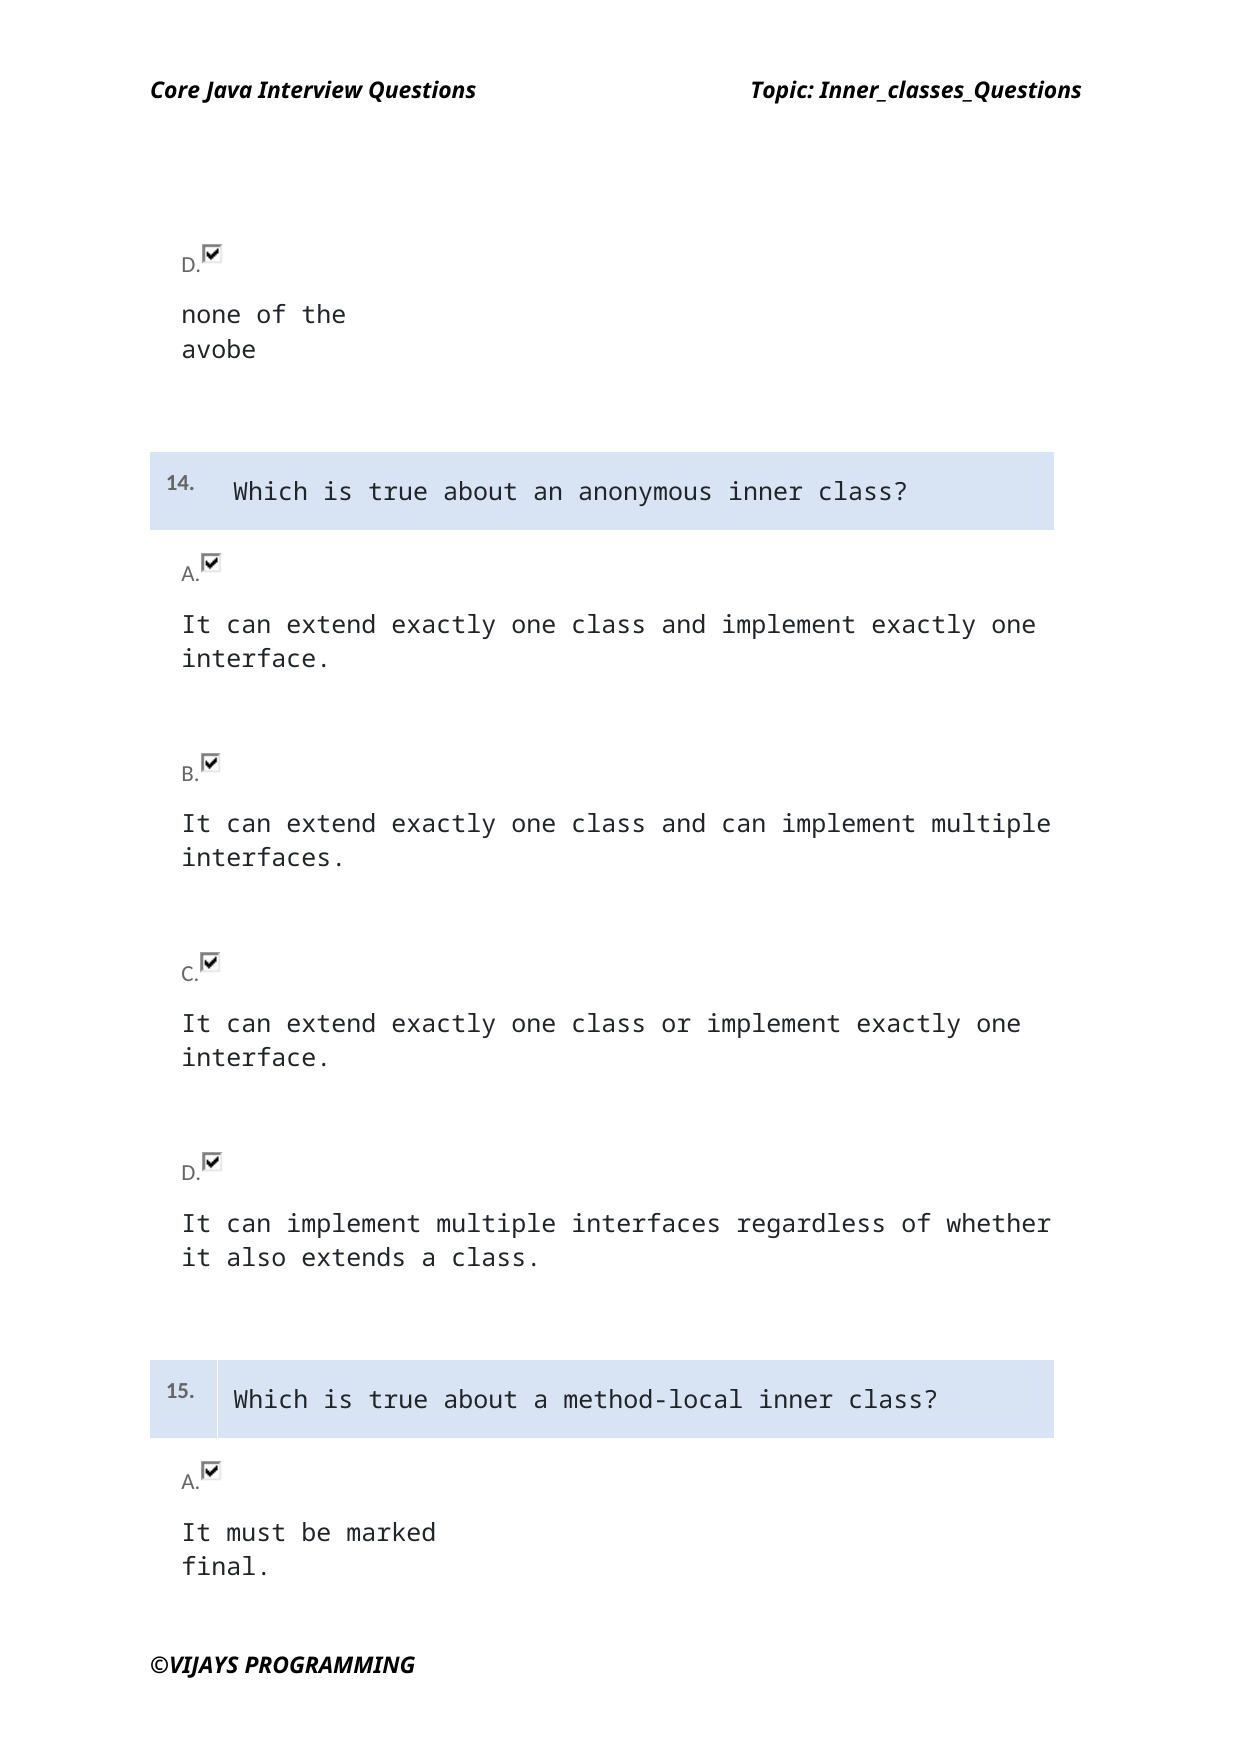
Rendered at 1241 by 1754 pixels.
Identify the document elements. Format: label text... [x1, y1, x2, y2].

table_cell [150, 150, 1090, 452]
table_header 15. [150, 1360, 217, 1438]
table_header Which is true about a method-local inner class? [218, 1360, 1054, 1438]
table_cell Which is true about an anonymous inner class? [217, 452, 1054, 530]
table_cell [150, 1438, 1090, 1598]
table_cell 14. [150, 452, 217, 530]
table_cell [150, 530, 1090, 1360]
